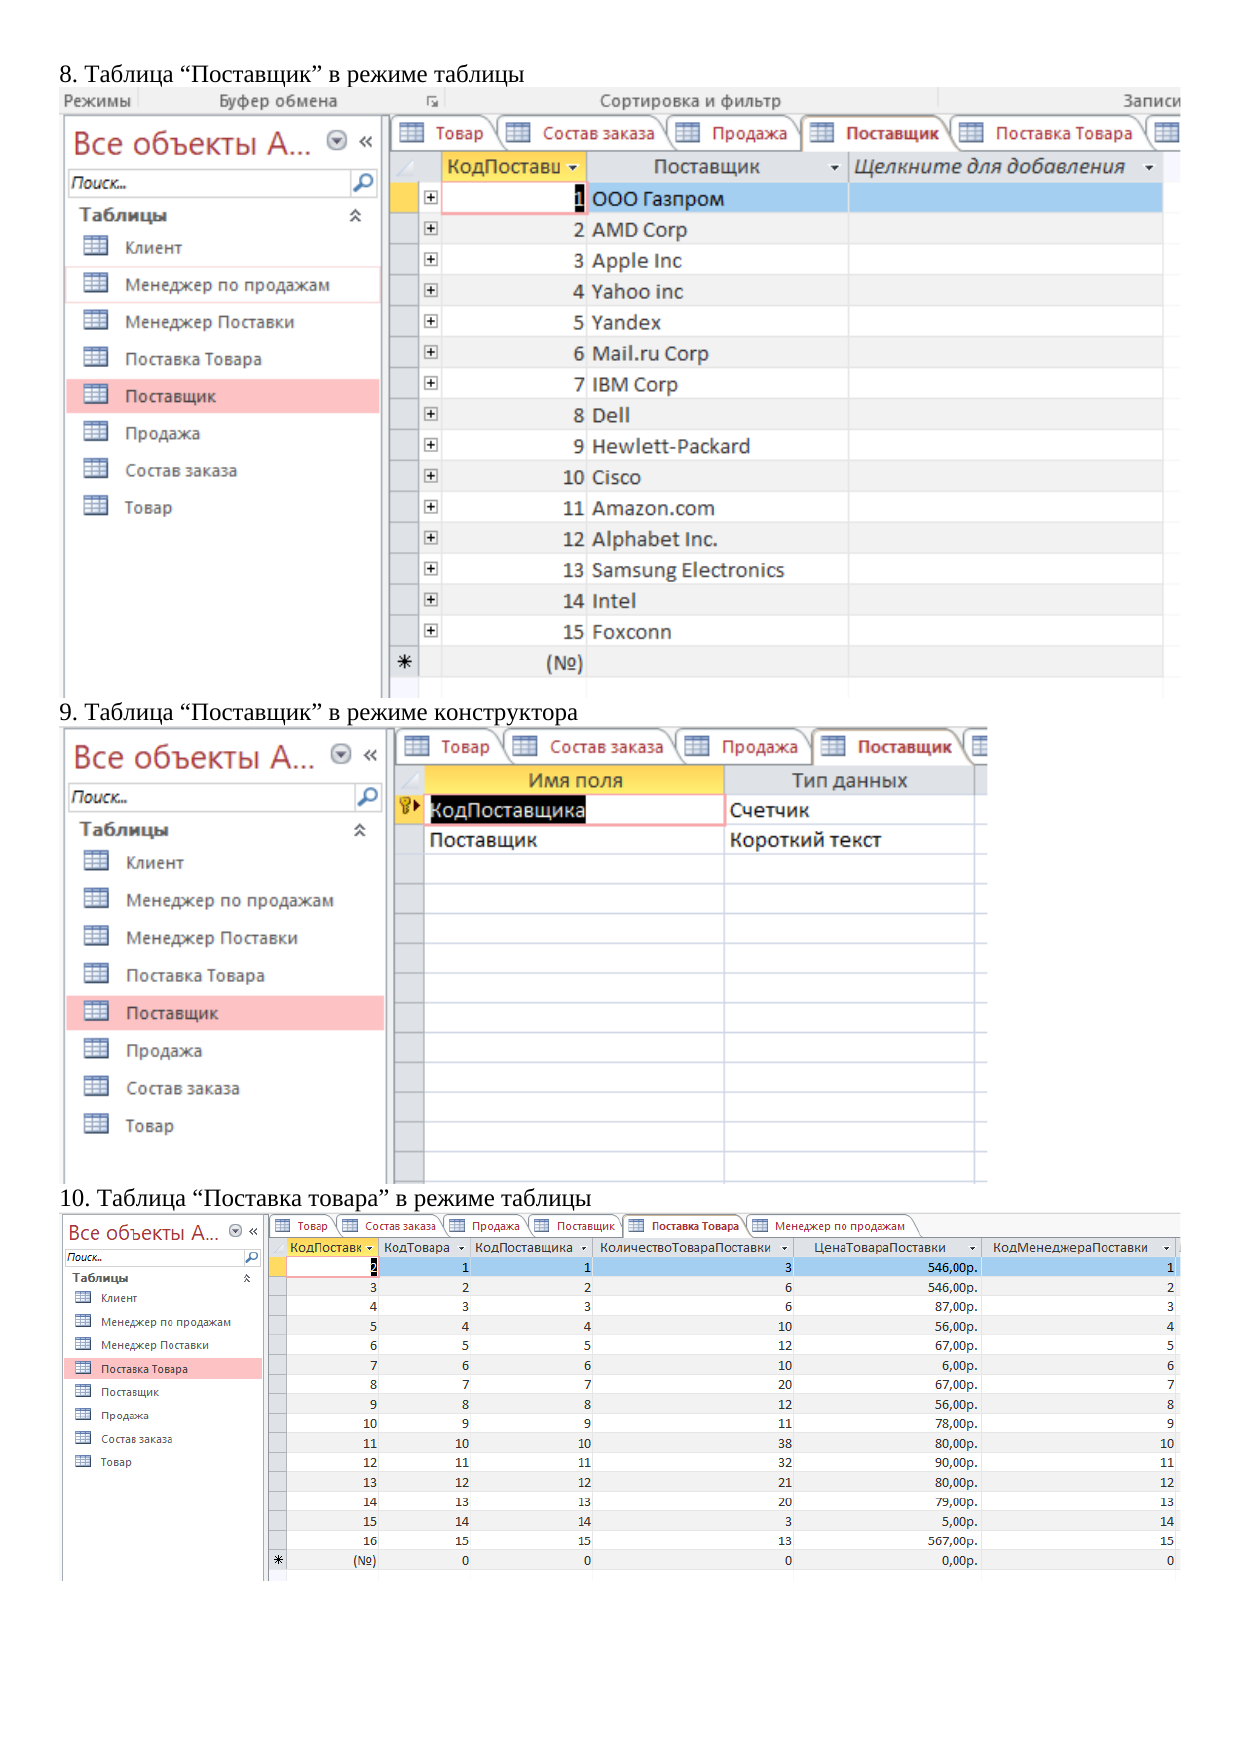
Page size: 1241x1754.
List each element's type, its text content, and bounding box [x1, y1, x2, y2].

picture [59, 726, 988, 1184]
text 9. Таблица “Поставщик” в режиме конструктора [59, 698, 1181, 726]
picture [59, 87, 1181, 698]
text 10. Таблица “Поставка товара” в режиме таблицы [59, 1183, 1181, 1212]
picture [59, 1212, 1181, 1581]
text 8. Таблица “Поставщик” в режиме таблицы [59, 59, 1181, 87]
